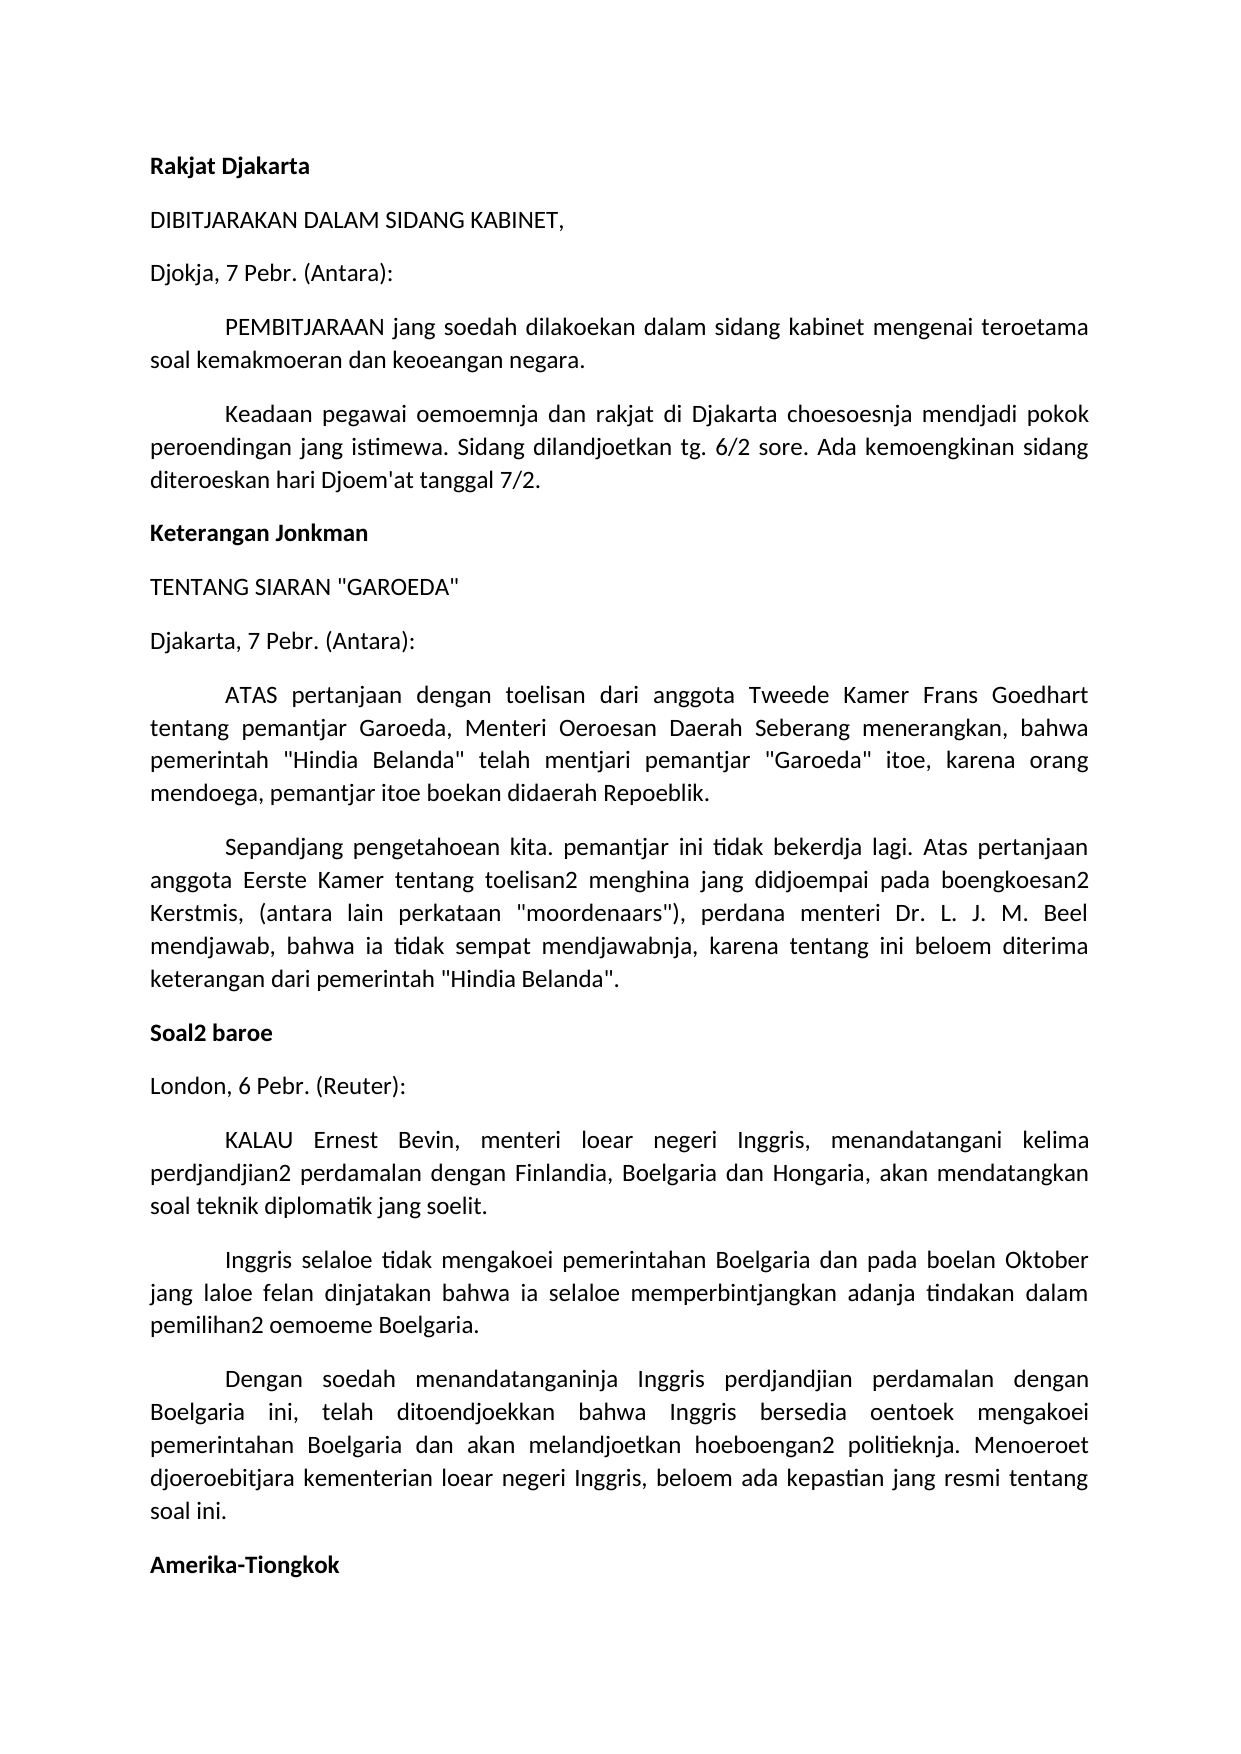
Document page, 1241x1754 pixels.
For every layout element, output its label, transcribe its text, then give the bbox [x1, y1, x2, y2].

text Sepandjang pengetahoean kita. pemantjar ini tidak bekerdja lagi. Atas pertanjaan anggota Eerste Kamer tentang toelisan2 menghina jang didjoempai pada boengkoesan2 Kerstmis, (antara lain perkataan "moordenaars"), perdana menteri Dr. L. J. M. Beel mendjawab, bahwa ia tidak sempat mendjawabnja, karena tentang ini beloem diterima keterangan dari pemerintah "Hindia Belanda". [150, 831, 1090, 993]
text Keterangan Jonkman [150, 517, 1090, 548]
text TENTANG SIARAN "GAROEDA" [150, 571, 1090, 602]
text ATAS pertanjaan dengan toelisan dari anggota Tweede Kamer Frans Goedhart tentang pemantjar Garoeda, Menteri Oeroesan Daerah Seberang menerangkan, bahwa pemerintah "Hindia Belanda" telah mentjari pemantjar "Garoeda" itoe, karena orang mendoega, pemantjar itoe boekan didaerah Repoeblik. [150, 679, 1090, 808]
text Keadaan pegawai oemoemnja dan rakjat di Djakarta choesoesnja mendjadi pokok peroendingan jang istimewa. Sidang dilandjoetkan tg. 6/2 sore. Ada kemoengkinan sidang diteroeskan hari Djoem'at tanggal 7/2. [150, 398, 1090, 494]
text PEMBITJARAAN jang soedah dilakoekan dalam sidang kabinet mengenai teroetama soal kemakmoeran dan keoeangan negara. [150, 311, 1090, 375]
text Djokja, 7 Pebr. (Antara): [150, 257, 1090, 288]
text DIBITJARAKAN DALAM SIDANG KABINET, [150, 204, 1090, 234]
text Rakjat Djakarta [150, 150, 1090, 181]
text Dengan soedah menandatanganinja Inggris perdjandjian perdamalan dengan Boelgaria ini, telah ditoendjoekkan bahwa Inggris bersedia oentoek mengakoei pemerintahan Boelgaria dan akan melandjoetkan hoeboengan2 politieknja. Menoeroet djoeroebitjara kementerian loear negeri Inggris, beloem ada kepastian jang resmi tentang soal ini. [150, 1363, 1090, 1526]
text Djakarta, 7 Pebr. (Antara): [150, 625, 1090, 656]
text London, 6 Pebr. (Reuter): [150, 1070, 1090, 1101]
text Soal2 baroe [150, 1017, 1090, 1047]
text Amerika-Tiongkok [150, 1549, 1090, 1579]
text KALAU Ernest Bevin, menteri loear negeri Inggris, menandatangani kelima perdjandjian2 perdamalan dengan Finlandia, Boelgaria dan Hongaria, akan mendatangkan soal teknik diplomatik jang soelit. [150, 1124, 1090, 1221]
text Inggris selaloe tidak mengakoei pemerintahan Boelgaria dan pada boelan Oktober jang laloe felan dinjatakan bahwa ia selaloe memperbintjangkan adanja tindakan dalam pemilihan2 oemoeme Boelgaria. [150, 1244, 1090, 1340]
